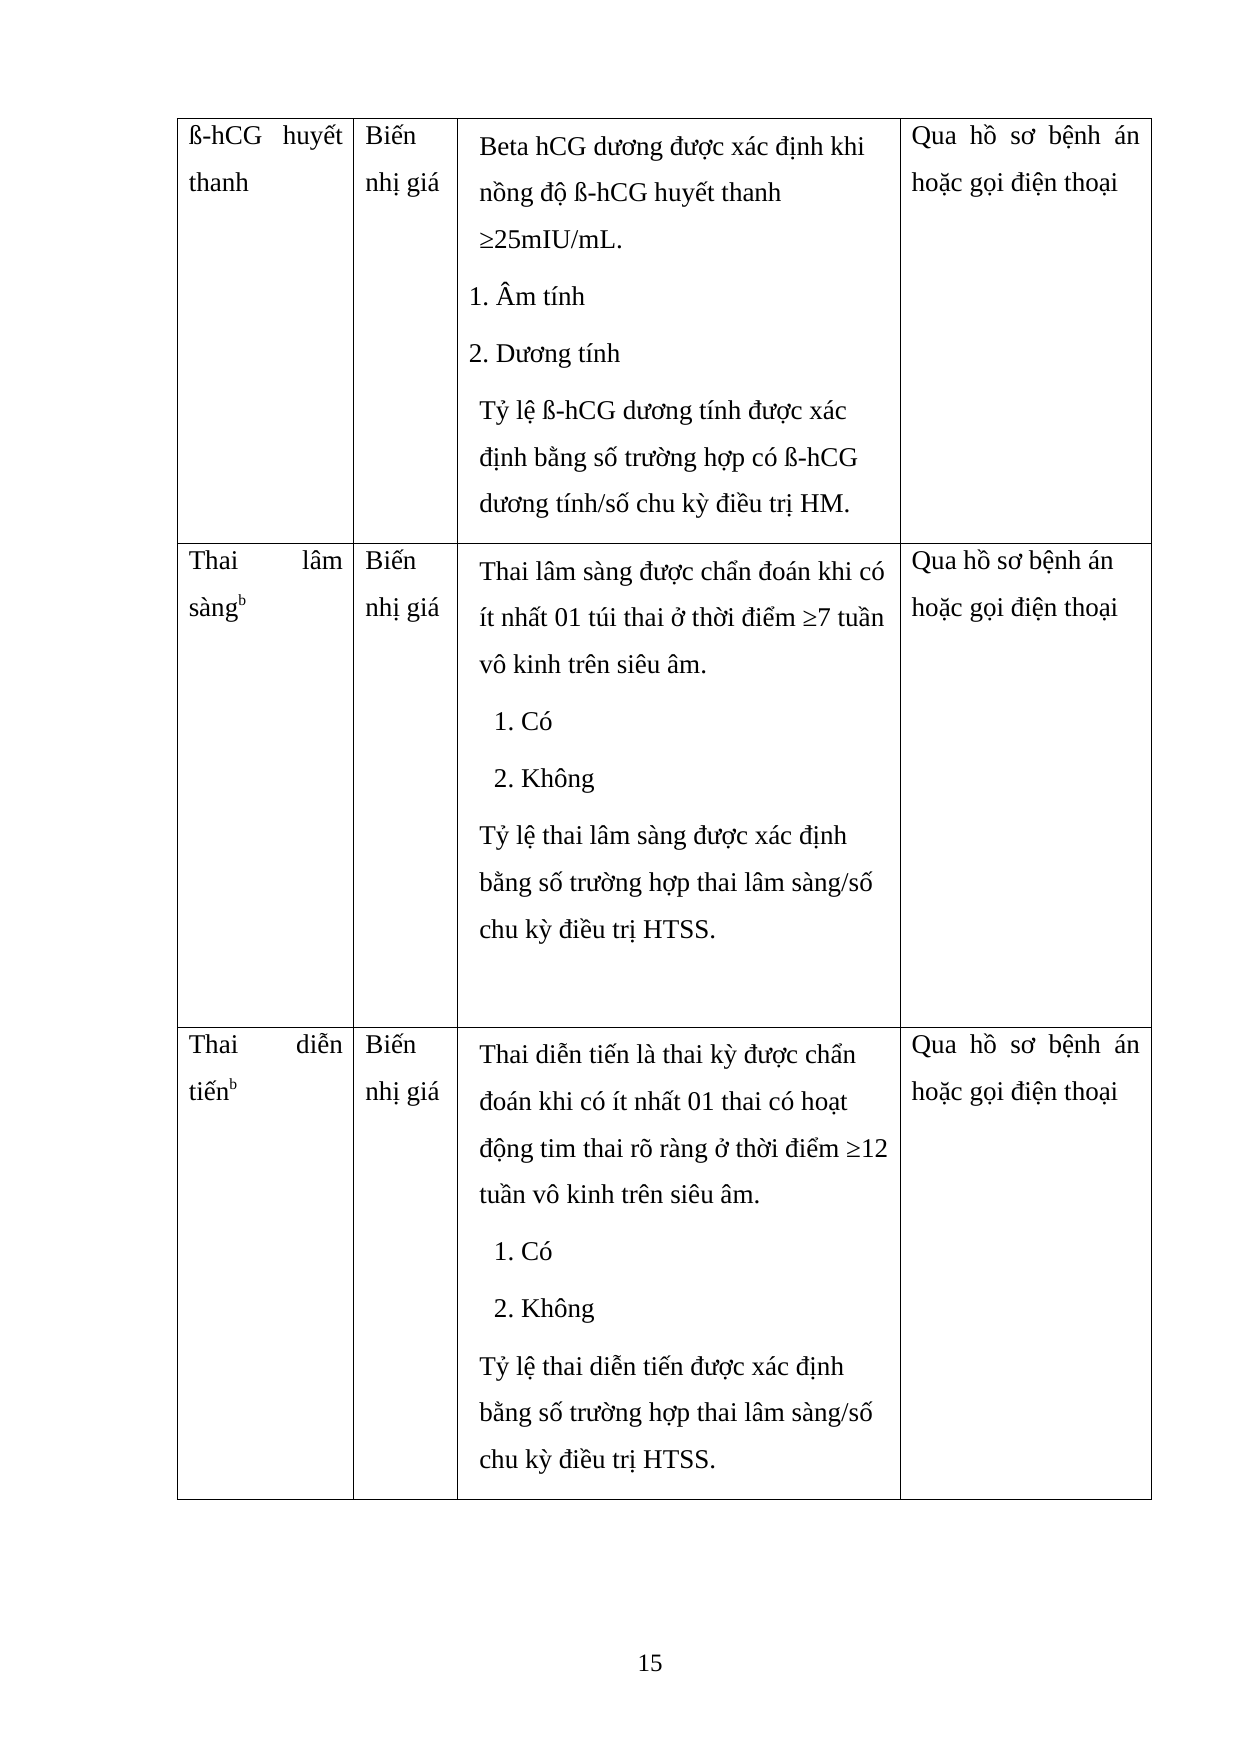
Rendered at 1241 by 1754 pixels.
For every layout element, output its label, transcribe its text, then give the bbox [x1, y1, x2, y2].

table_cell Thai lâm sàngb [178, 544, 353, 1027]
table_cell Thai diễn tiếnb [178, 1028, 353, 1499]
table_cell Qua hồ sơ bệnh án hoặc gọi điện thoại [901, 119, 1151, 543]
table_cell Biến nhị giá [354, 119, 457, 543]
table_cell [901, 1028, 1151, 1499]
table_cell Qua hồ sơ bệnh án hoặc gọi điện thoại [901, 544, 1151, 1027]
table_cell ß-hCG huyết thanh [178, 119, 353, 543]
table_cell Biến nhị giá [354, 1028, 457, 1499]
table_cell Thai lâm sàng được chẩn đoán khi có ít nhất 01 túi thai ở thời điểm ≥7 tuần vô kinh trên siêu âm. 1. Có 2. Không Tỷ lệ thai lâm sàng được xác định bằng số trường hợp thai lâm sàng/số chu kỳ điều trị HTSS. [458, 544, 900, 1027]
table_cell Thai diễn tiến là thai kỳ được chẩn đoán khi có ít nhất 01 thai có hoạt động tim thai rõ ràng ở thời điểm ≥12 tuần vô kinh trên siêu âm. 1. Có 2. Không Tỷ lệ thai diễn tiến được xác định bằng số trường hợp thai lâm sàng/số chu kỳ điều trị HTSS. [458, 1028, 900, 1499]
table_cell Beta hCG dương được xác định khi nồng độ ß-hCG huyết thanh ≥25mIU/mL. 1. Âm tính 2. Dương tính Tỷ lệ ß-hCG dương tính được xác định bằng số trường hợp có ß-hCG dương tính/số chu kỳ điều trị HM. [458, 119, 900, 543]
table_cell Biến nhị giá [354, 544, 457, 1027]
